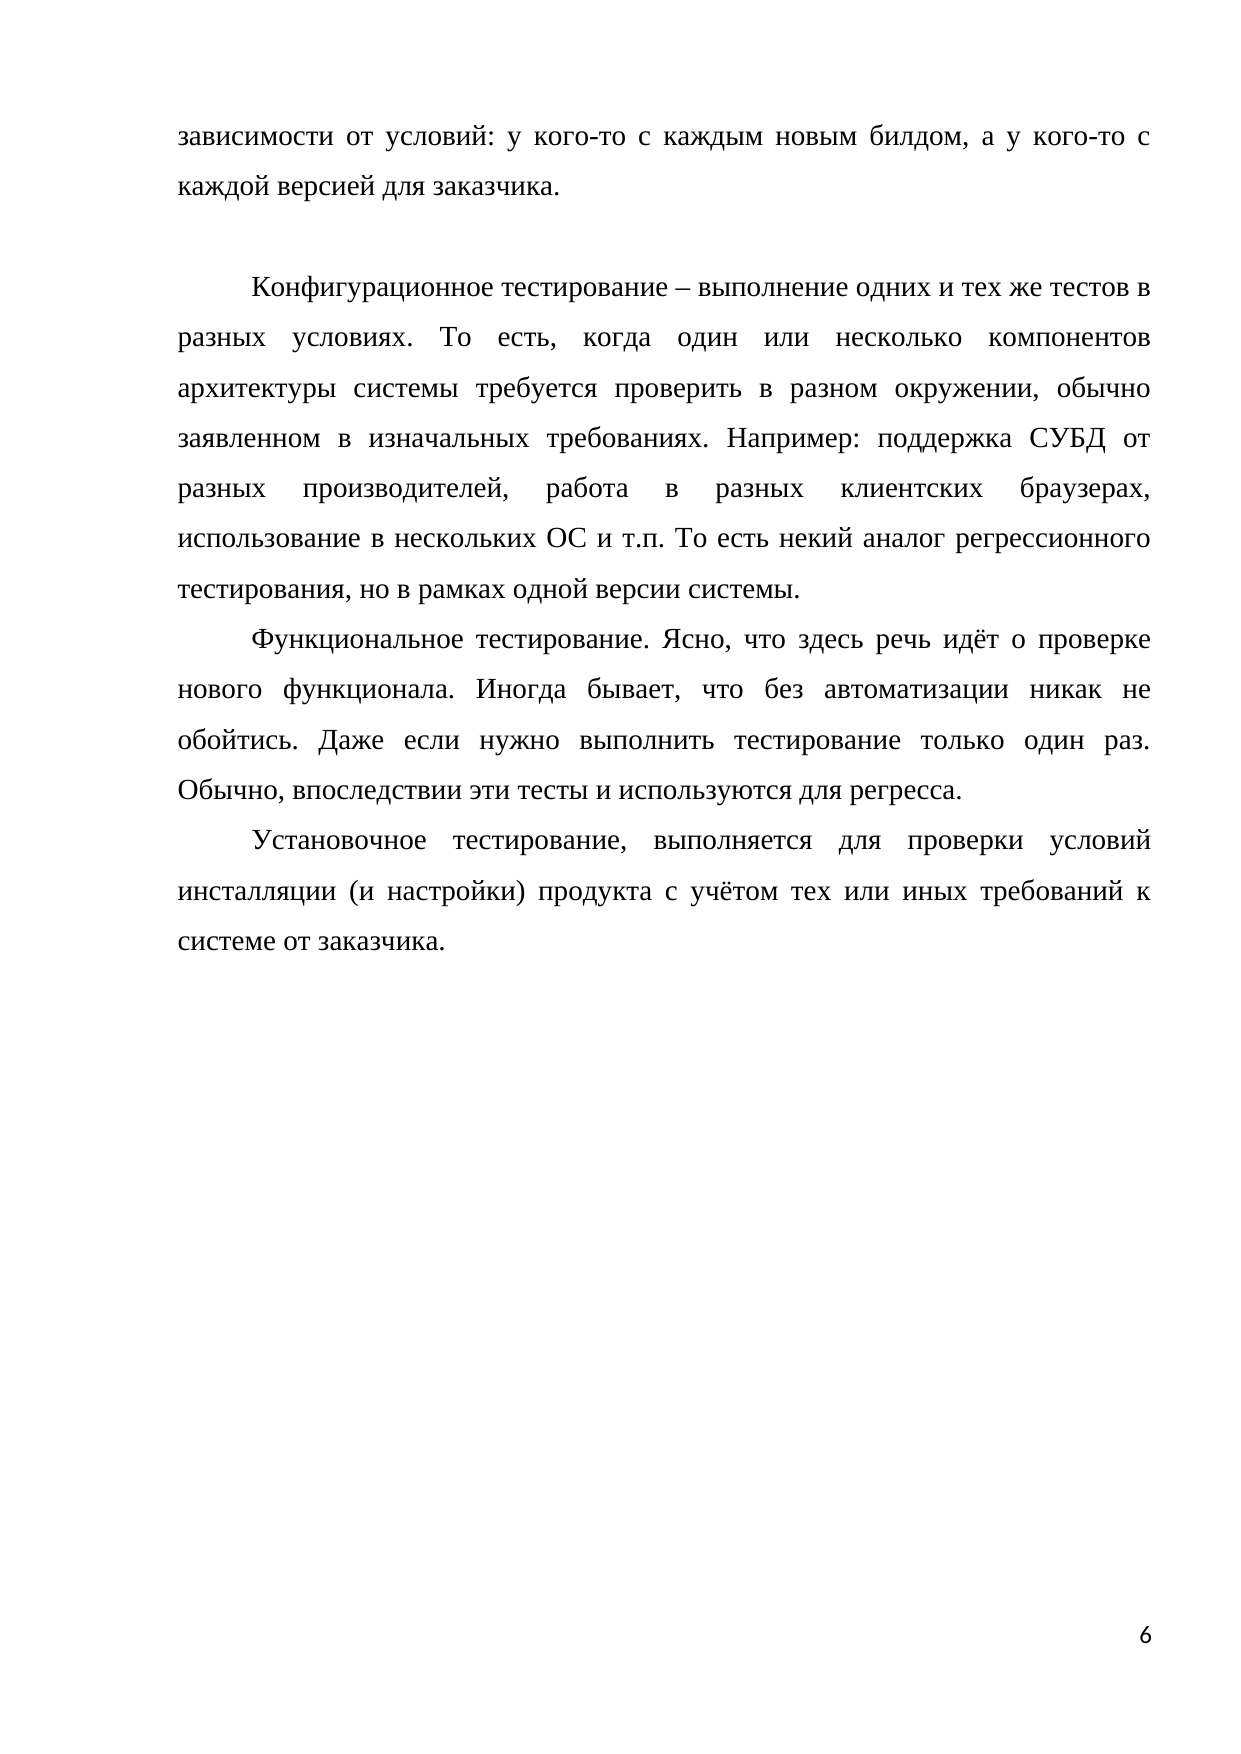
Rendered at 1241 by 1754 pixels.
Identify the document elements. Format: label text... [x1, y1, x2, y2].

text Конфигурационное тестирование – выполнение одних и тех же тестов в разных условиях. То есть, когда один или несколько компонентов архитектуры системы требуется проверить в разном окружении, обычно заявленном в изначальных требованиях. Например: поддержка СУБД от разных производителей, работа в разных клиентских браузерах, использование в нескольких ОС и т.п. То есть некий аналог регрессионного тестирования, но в рамках одной версии системы. [177, 269, 1152, 604]
text Функциональное тестирование. Ясно, что здесь речь идёт о проверке нового функционала. Иногда бывает, что без автоматизации никак не обойтись. Даже если нужно выполнить тестирование только один раз. Обычно, впоследствии эти тесты и используются для регресса. [177, 621, 1152, 806]
text Установочное тестирование, выполняется для проверки условий инсталляции (и настройки) продукта с учётом тех или иных требований к системе от заказчика. [177, 822, 1152, 957]
